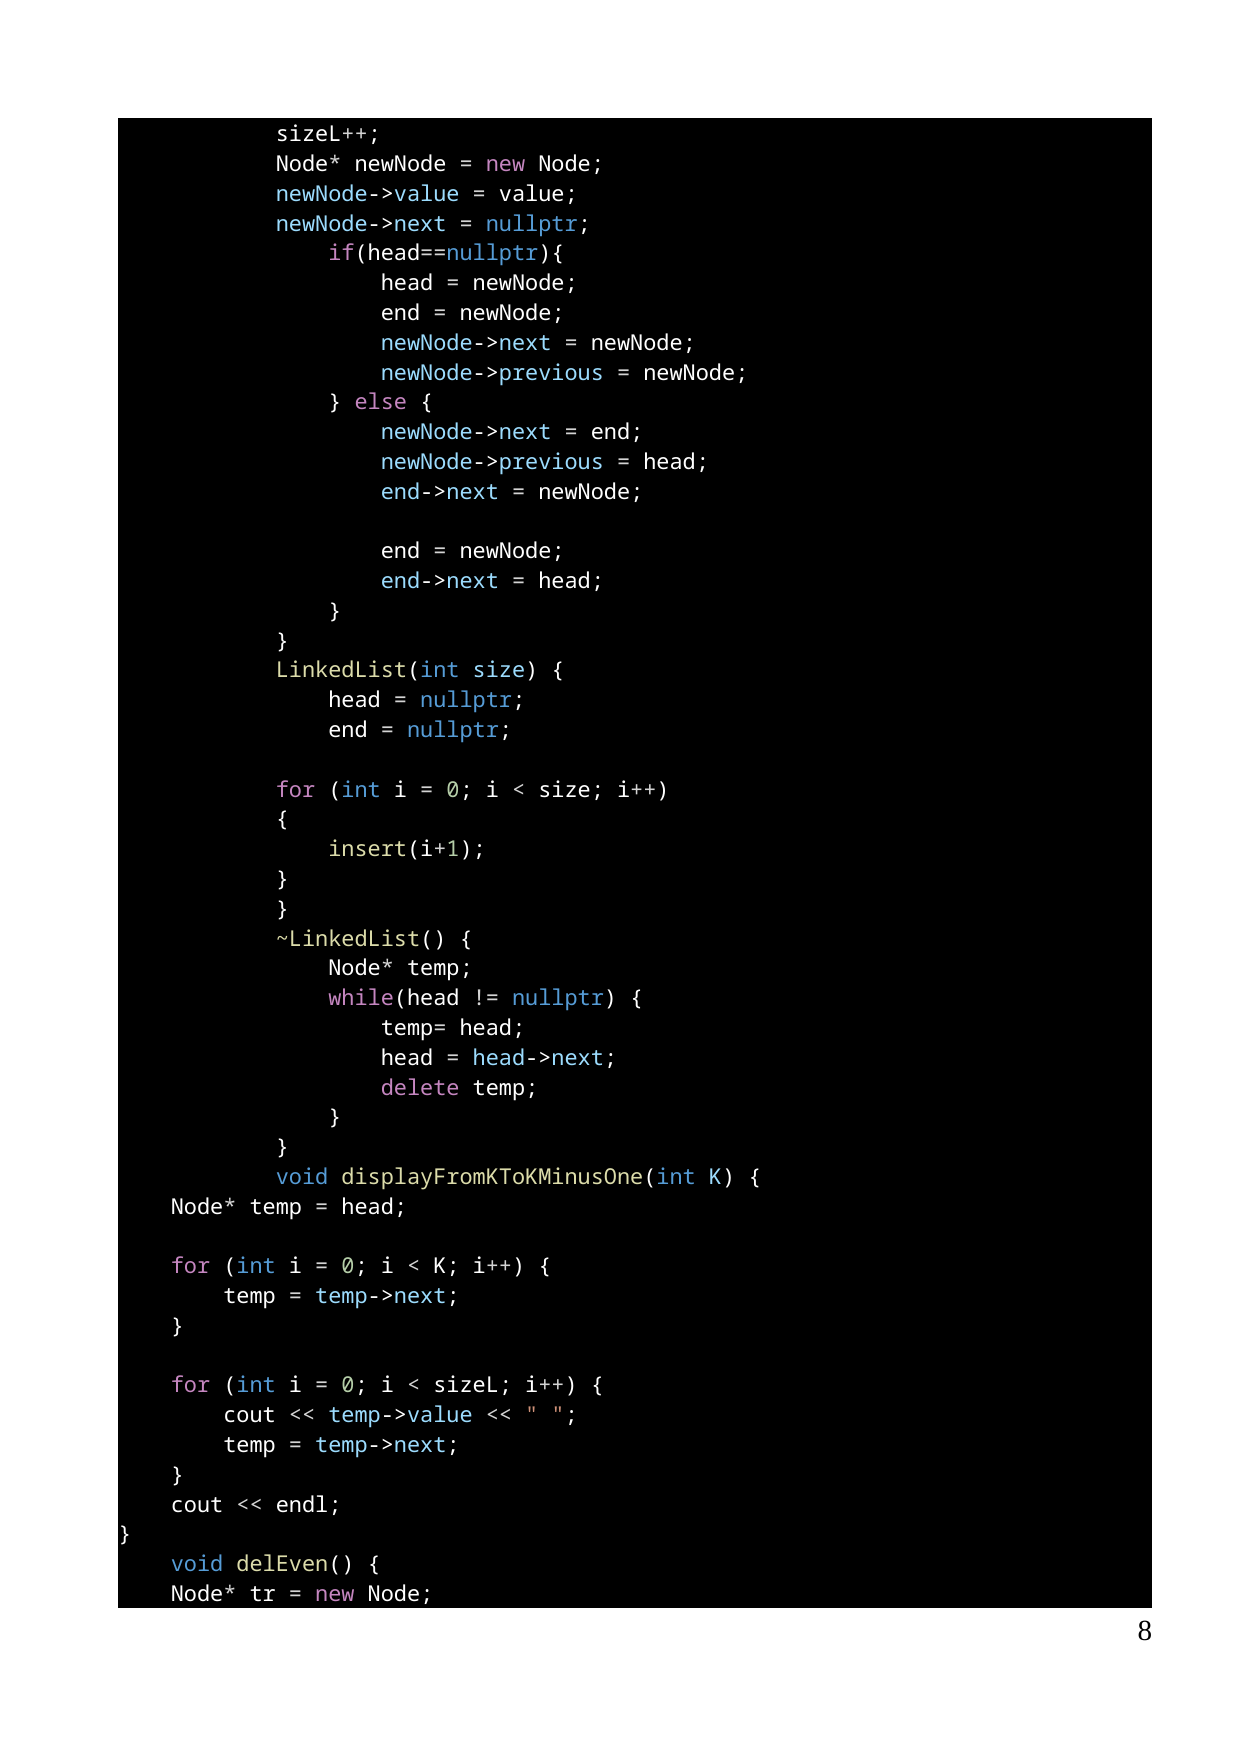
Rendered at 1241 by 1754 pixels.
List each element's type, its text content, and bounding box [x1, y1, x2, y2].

text newNode->value = value; [118, 178, 1152, 207]
text } [118, 1131, 1152, 1161]
text ~LinkedList() { [118, 922, 1152, 952]
text } [118, 1518, 1152, 1548]
text end->next = head; [118, 565, 1152, 595]
text for (int i = 0; i < size; i++) [118, 773, 1152, 803]
text Node* newNode = new Node; [118, 148, 1152, 178]
text cout << temp->value << " "; [118, 1399, 1152, 1429]
text } [118, 893, 1152, 922]
text temp= head; [118, 1012, 1152, 1042]
text newNode->next = nullptr; [118, 207, 1152, 237]
text } else { [118, 386, 1152, 416]
text head = head->next; [118, 1042, 1152, 1071]
text for (int i = 0; i < K; i++) { [118, 1250, 1152, 1280]
text delete temp; [118, 1071, 1152, 1101]
text void delEven() { [118, 1548, 1152, 1578]
text } [118, 1101, 1152, 1131]
text temp = temp->next; [118, 1280, 1152, 1310]
text newNode->next = newNode; [118, 327, 1152, 356]
text } [118, 1459, 1152, 1488]
text newNode->previous = newNode; [118, 356, 1152, 386]
text sizeL++; [118, 118, 1152, 148]
text newNode->previous = head; [118, 446, 1152, 476]
text temp = temp->next; [118, 1429, 1152, 1459]
text } [118, 863, 1152, 893]
text } [118, 624, 1152, 654]
text Node* tr = new Node; [118, 1578, 1152, 1608]
text Node* temp; [118, 952, 1152, 982]
text { [118, 803, 1152, 833]
text if(head==nullptr){ [118, 237, 1152, 267]
text } [118, 595, 1152, 624]
text newNode->next = end; [118, 416, 1152, 446]
text end->next = newNode; [118, 476, 1152, 505]
text end = newNode; [118, 297, 1152, 327]
text Node* temp = head; [118, 1191, 1152, 1220]
text end = nullptr; [118, 714, 1152, 744]
text for (int i = 0; i < sizeL; i++) { [118, 1369, 1152, 1399]
text cout << endl; [118, 1488, 1152, 1518]
text head = nullptr; [118, 684, 1152, 714]
text LinkedList(int size) { [118, 654, 1152, 684]
text insert(i+1); [118, 833, 1152, 863]
text } [118, 1310, 1152, 1339]
text head = newNode; [118, 267, 1152, 297]
text end = newNode; [118, 535, 1152, 565]
text while(head != nullptr) { [118, 982, 1152, 1012]
text void displayFromKToKMinusOne(int K) { [118, 1161, 1152, 1191]
